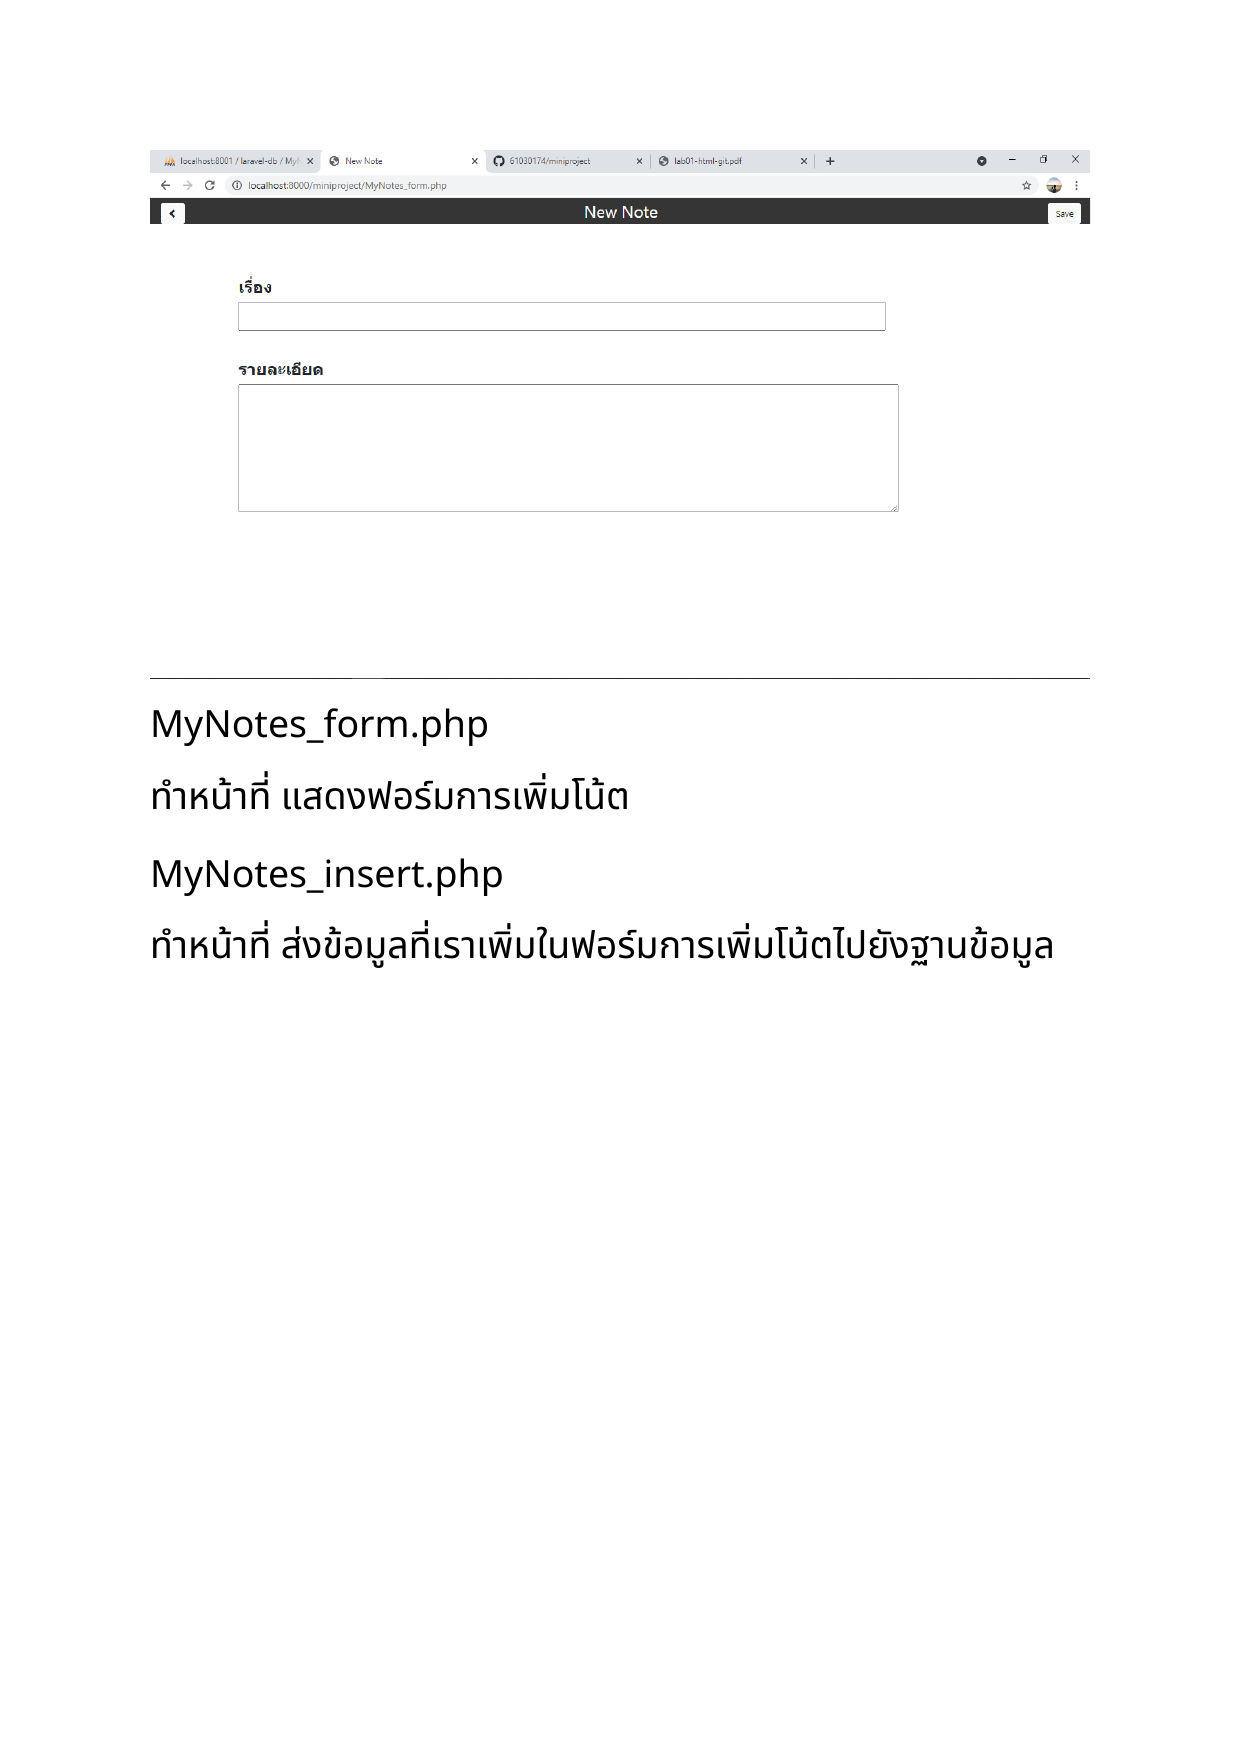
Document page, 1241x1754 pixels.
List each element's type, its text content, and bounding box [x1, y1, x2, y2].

picture [150, 150, 1091, 679]
text MyNotes_insert.php [150, 847, 1090, 898]
text MyNotes_form.php [150, 697, 1090, 748]
text ทำหน้าที่ แสดงฟอร์มการเพิ่มโน้ต [150, 769, 1090, 826]
text ทำหน้าที่ ส่งข้อมูลที่เราเพิ่มในฟอร์มการเพิ่มโน้ตไปยังฐานข้อมูล [150, 919, 1090, 976]
